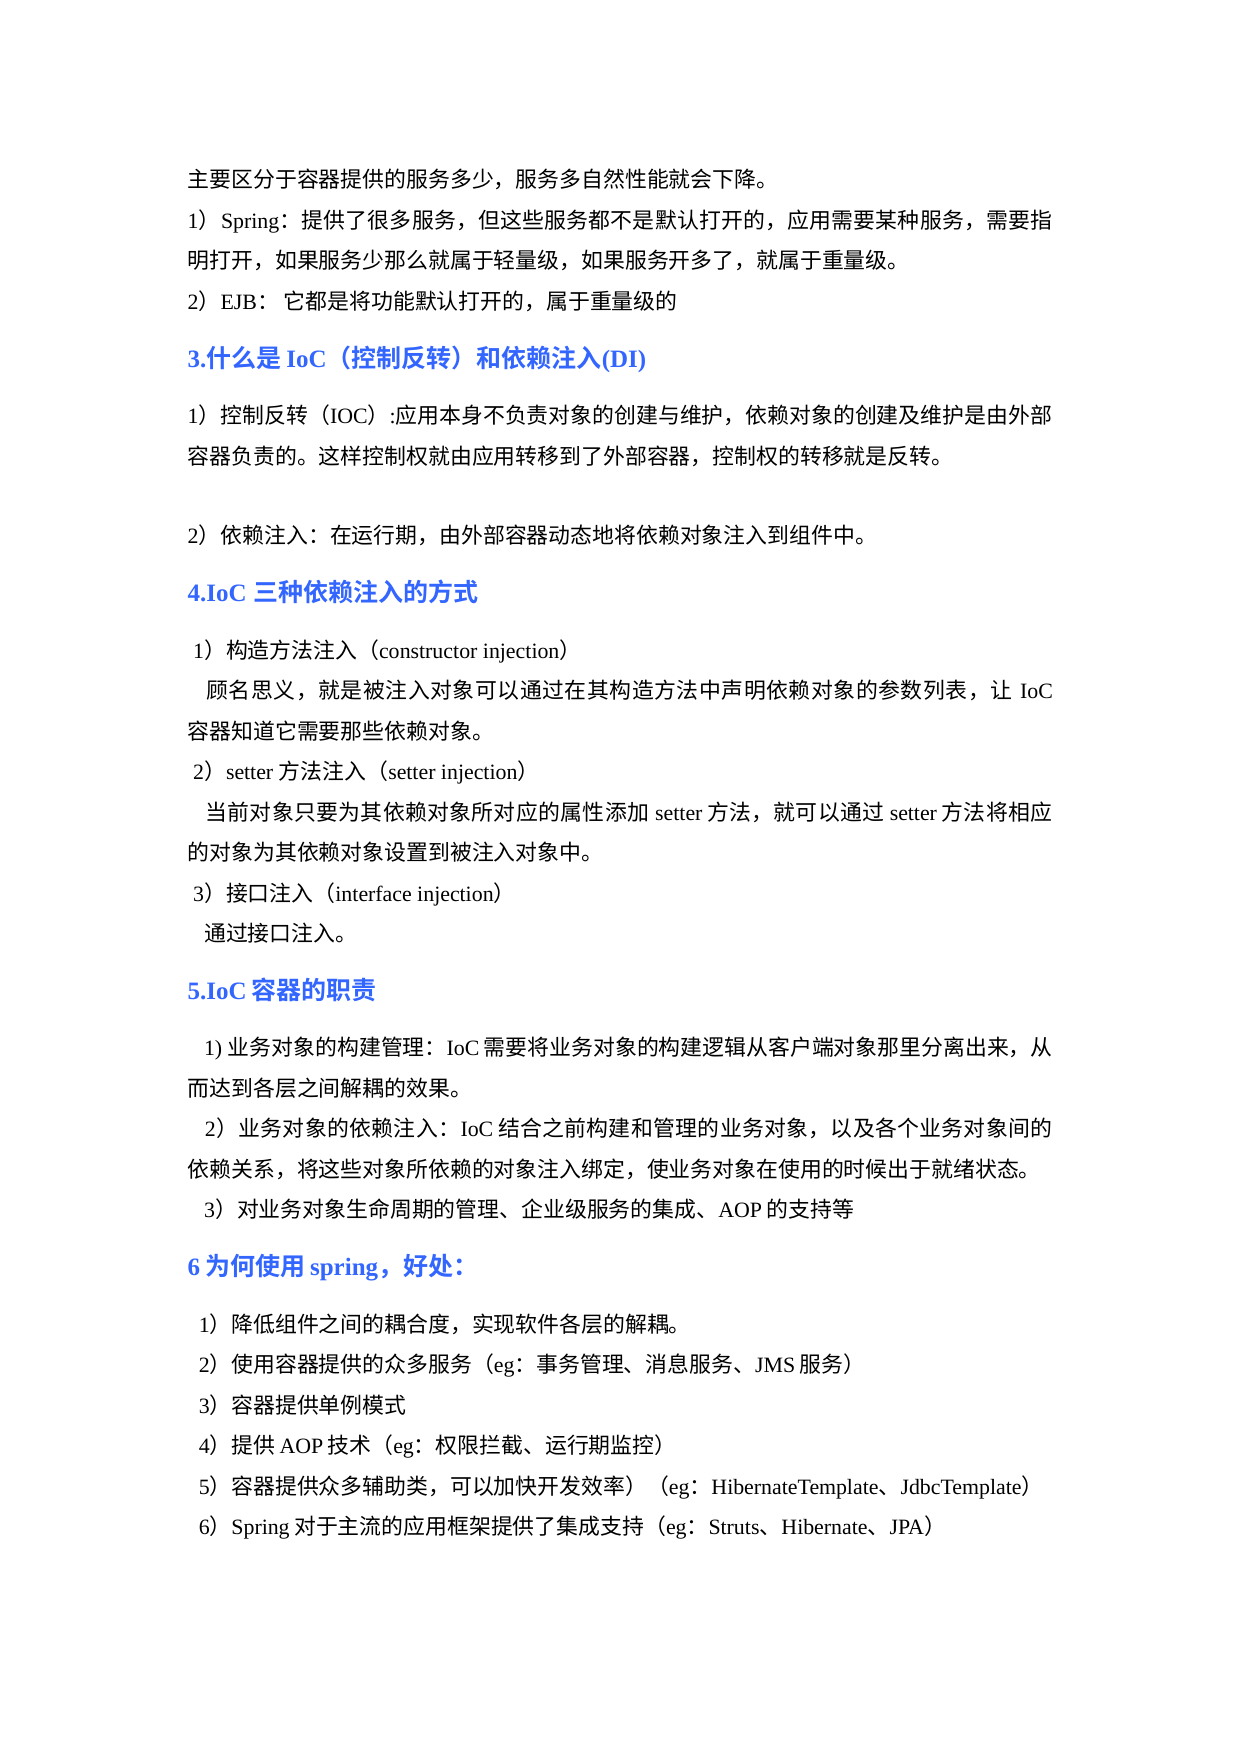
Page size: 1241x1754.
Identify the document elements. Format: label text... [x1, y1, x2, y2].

text 3）容器提供单例模式 [187, 1387, 1053, 1420]
text 4.IoC 三种依赖注入的方式 [187, 558, 1053, 623]
text 2）依赖注入：在运行期，由外部容器动态地将依赖对象注入到组件中。 [187, 518, 1053, 550]
text 当前对象只要为其依赖对象所对应的属性添加setter方法，就可以通过setter方法将相应的对象为其依赖对象设置到被注入对象中。 [187, 794, 1053, 867]
text 3.什么是IoC（控制反转）和依赖注入(DI) [187, 324, 1053, 389]
text 顾名思义，就是被注入对象可以通过在其构造方法中声明依赖对象的参数列表，让IoC容器知道它需要那些依赖对象。 [187, 673, 1053, 746]
text 1）控制反转（IOC）:应用本身不负责对象的创建与维护，依赖对象的创建及维护是由外部容器负责的。这样控制权就由应用转移到了外部容器，控制权的转移就是反转。 [187, 398, 1053, 471]
text 2）setter 方法注入（setter injection） [187, 754, 1053, 786]
text 5.IoC容器的职责 [187, 956, 1053, 1021]
text 1）降低组件之间的耦合度，实现软件各层的解耦。 [187, 1307, 1053, 1339]
text 6为何使用spring，好处： [187, 1232, 1053, 1297]
text 4）提供AOP技术（eg：权限拦截、运行期监控） [187, 1428, 1053, 1460]
text 3）对业务对象生命周期的管理、企业级服务的集成、AOP的支持等 [187, 1192, 1053, 1224]
text 3）接口注入（interface injection） [187, 875, 1053, 908]
text 主要区分于容器提供的服务多少，服务多自然性能就会下降。 [187, 162, 1053, 194]
text 6）Spring对于主流的应用框架提供了集成支持（eg：Struts、Hibernate、JPA） [187, 1509, 1053, 1541]
text 2）EJB： 它都是将功能默认打开的，属于重量级的 [187, 283, 1053, 316]
text 1）Spring：提供了很多服务，但这些服务都不是默认打开的，应用需要某种服务，需要指明打开，如果服务少那么就属于轻量级，如果服务开多了，就属于重量级。 [187, 202, 1053, 276]
text 5）容器提供众多辅助类，可以加快开发效率）（eg：HibernateTemplate、JdbcTemplate） [187, 1468, 1053, 1501]
text 2）使用容器提供的众多服务（eg：事务管理、消息服务、JMS服务） [187, 1347, 1053, 1379]
text 通过接口注入。 [187, 916, 1053, 948]
text 1) 业务对象的构建管理：IoC需要将业务对象的构建逻辑从客户端对象那里分离出来，从而达到各层之间解耦的效果。 [187, 1030, 1053, 1103]
text 2）业务对象的依赖注入：IoC结合之前构建和管理的业务对象，以及各个业务对象间的依赖关系，将这些对象所依赖的对象注入绑定，使业务对象在使用的时候出于就绪状态。 [187, 1111, 1053, 1184]
text 1）构造方法注入（constructor injection） [187, 632, 1053, 665]
